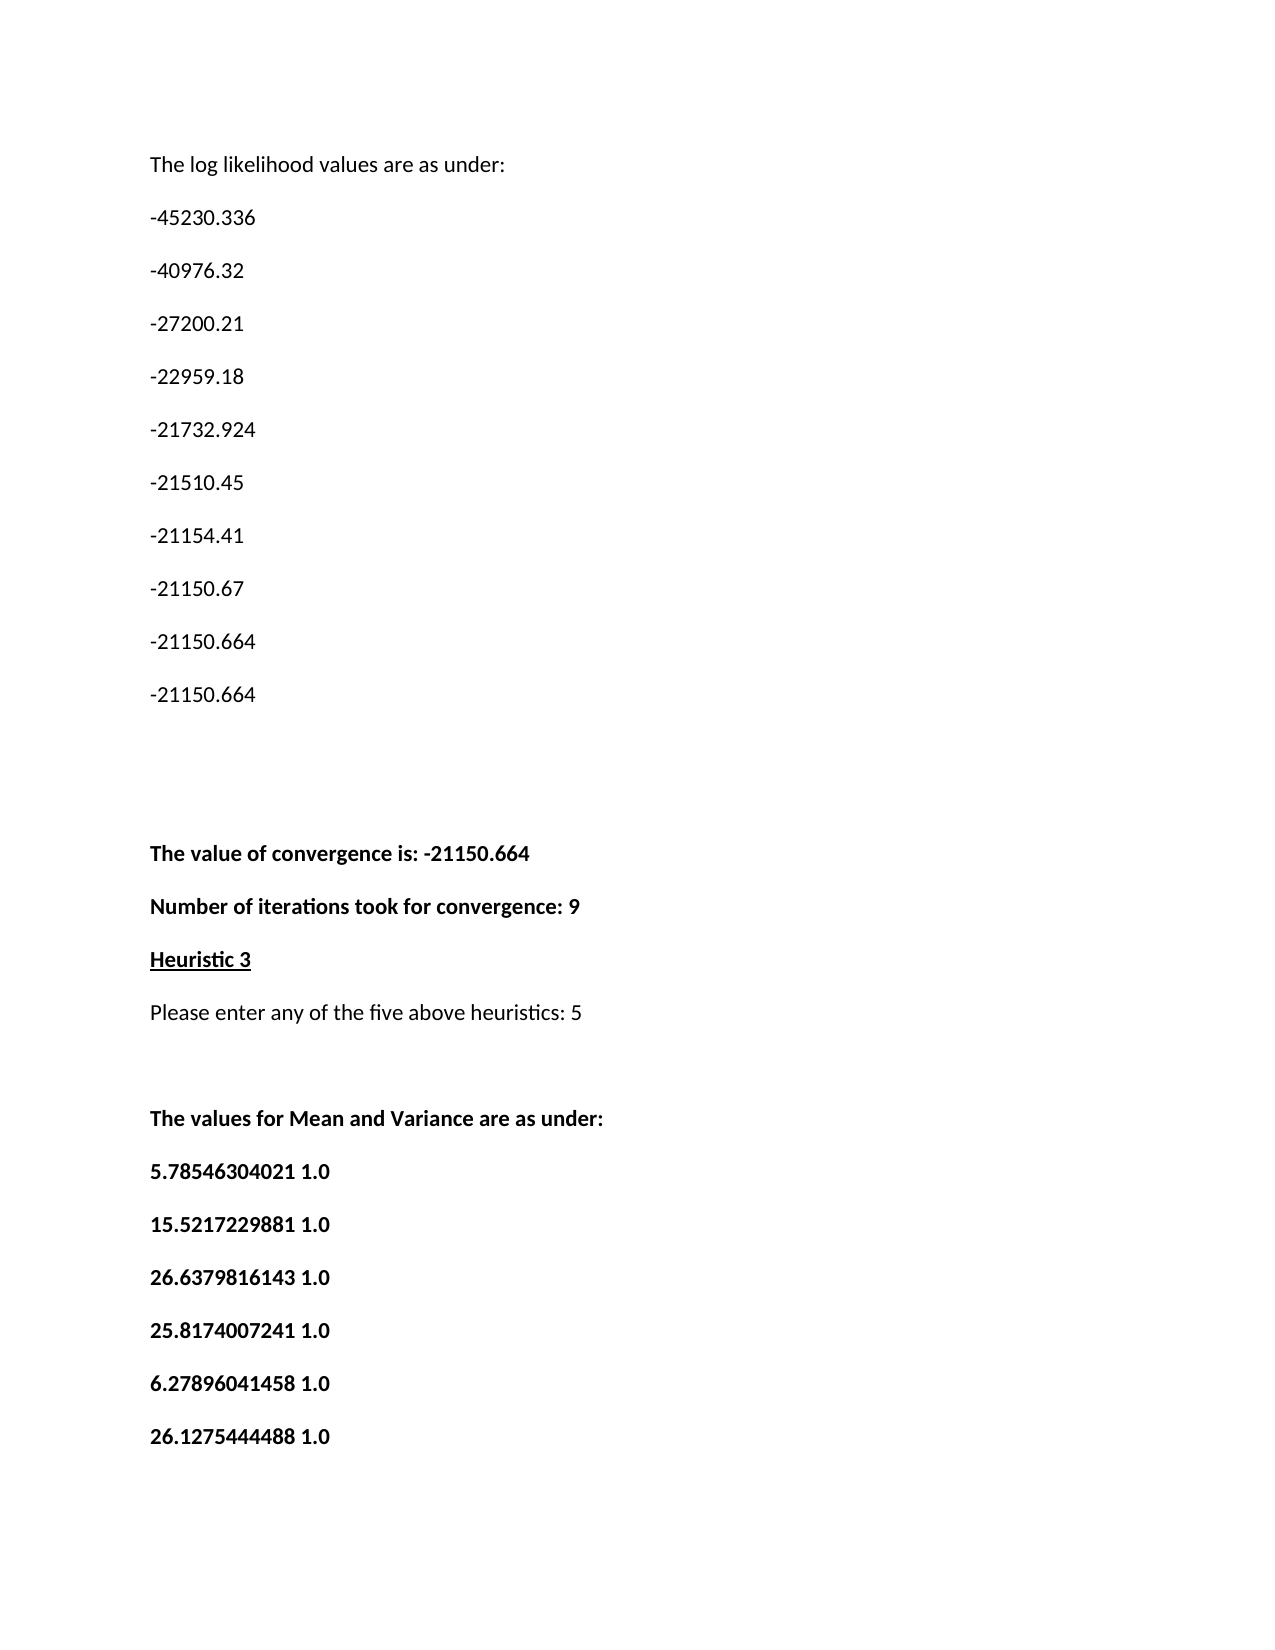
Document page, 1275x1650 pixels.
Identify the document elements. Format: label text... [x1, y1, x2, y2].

text -21150.664 [150, 680, 1125, 708]
text -22959.18 [150, 362, 1125, 390]
text 26.6379816143 1.0 [150, 1263, 1125, 1291]
text -27200.21 [150, 309, 1125, 337]
text -21154.41 [150, 521, 1125, 549]
text The values for Mean and Variance are as under: [150, 1104, 1125, 1132]
text -21150.67 [150, 574, 1125, 602]
text Heuristic 3 [150, 945, 1125, 973]
text The value of convergence is: -21150.664 [150, 839, 1125, 867]
text 26.1275444488 1.0 [150, 1422, 1125, 1451]
text -21732.924 [150, 415, 1125, 443]
text 5.78546304021 1.0 [150, 1157, 1125, 1185]
text -45230.336 [150, 203, 1125, 231]
text 15.5217229881 1.0 [150, 1210, 1125, 1238]
text 6.27896041458 1.0 [150, 1369, 1125, 1397]
text -21150.664 [150, 627, 1125, 655]
text The log likelihood values are as under: [150, 150, 1125, 178]
text -21510.45 [150, 468, 1125, 496]
text Number of iterations took for convergence: 9 [150, 892, 1125, 920]
text 25.8174007241 1.0 [150, 1316, 1125, 1344]
text -40976.32 [150, 256, 1125, 284]
text Please enter any of the five above heuristics: 5 [150, 998, 1125, 1026]
